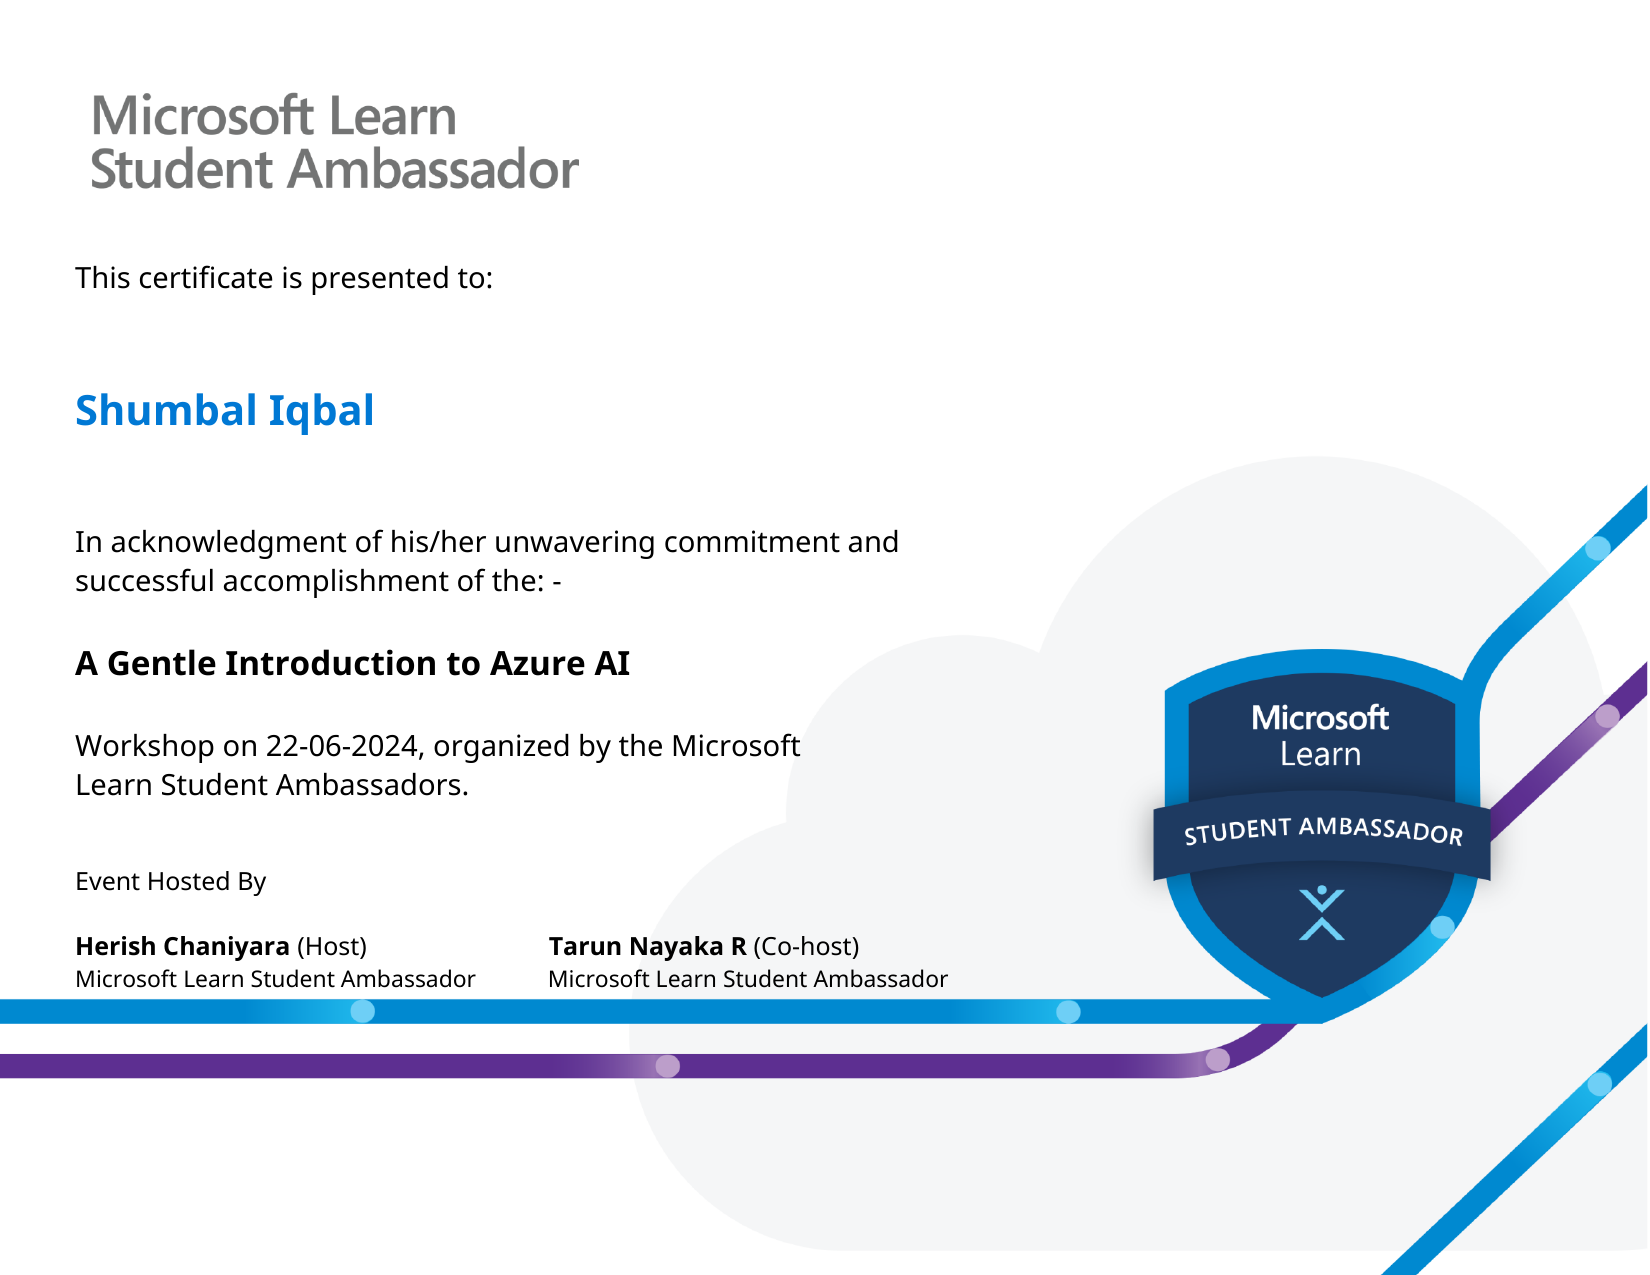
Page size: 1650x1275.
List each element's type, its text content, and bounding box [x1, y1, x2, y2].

table_cell [64, 994, 1135, 1144]
table_cell In acknowledgment of his/her unwavering commitment and successful accomplishment of the: - A Gentle Introduction to Azure AI Workshop on 22-06-2024, organized by the Microsoft Learn Student Ambassadors. [64, 521, 1135, 844]
picture [0, 0, 1648, 1275]
table_header This certificate is presented to: [64, 258, 1135, 297]
table_cell Event Hosted By Herish Chaniyara (Host) Tarun Nayaka R (Co-host) Microsoft Learn Student Ambassador Microsoft Learn Student Ambassador [64, 844, 1135, 994]
table_cell Shumbal Iqbal [64, 297, 1135, 521]
